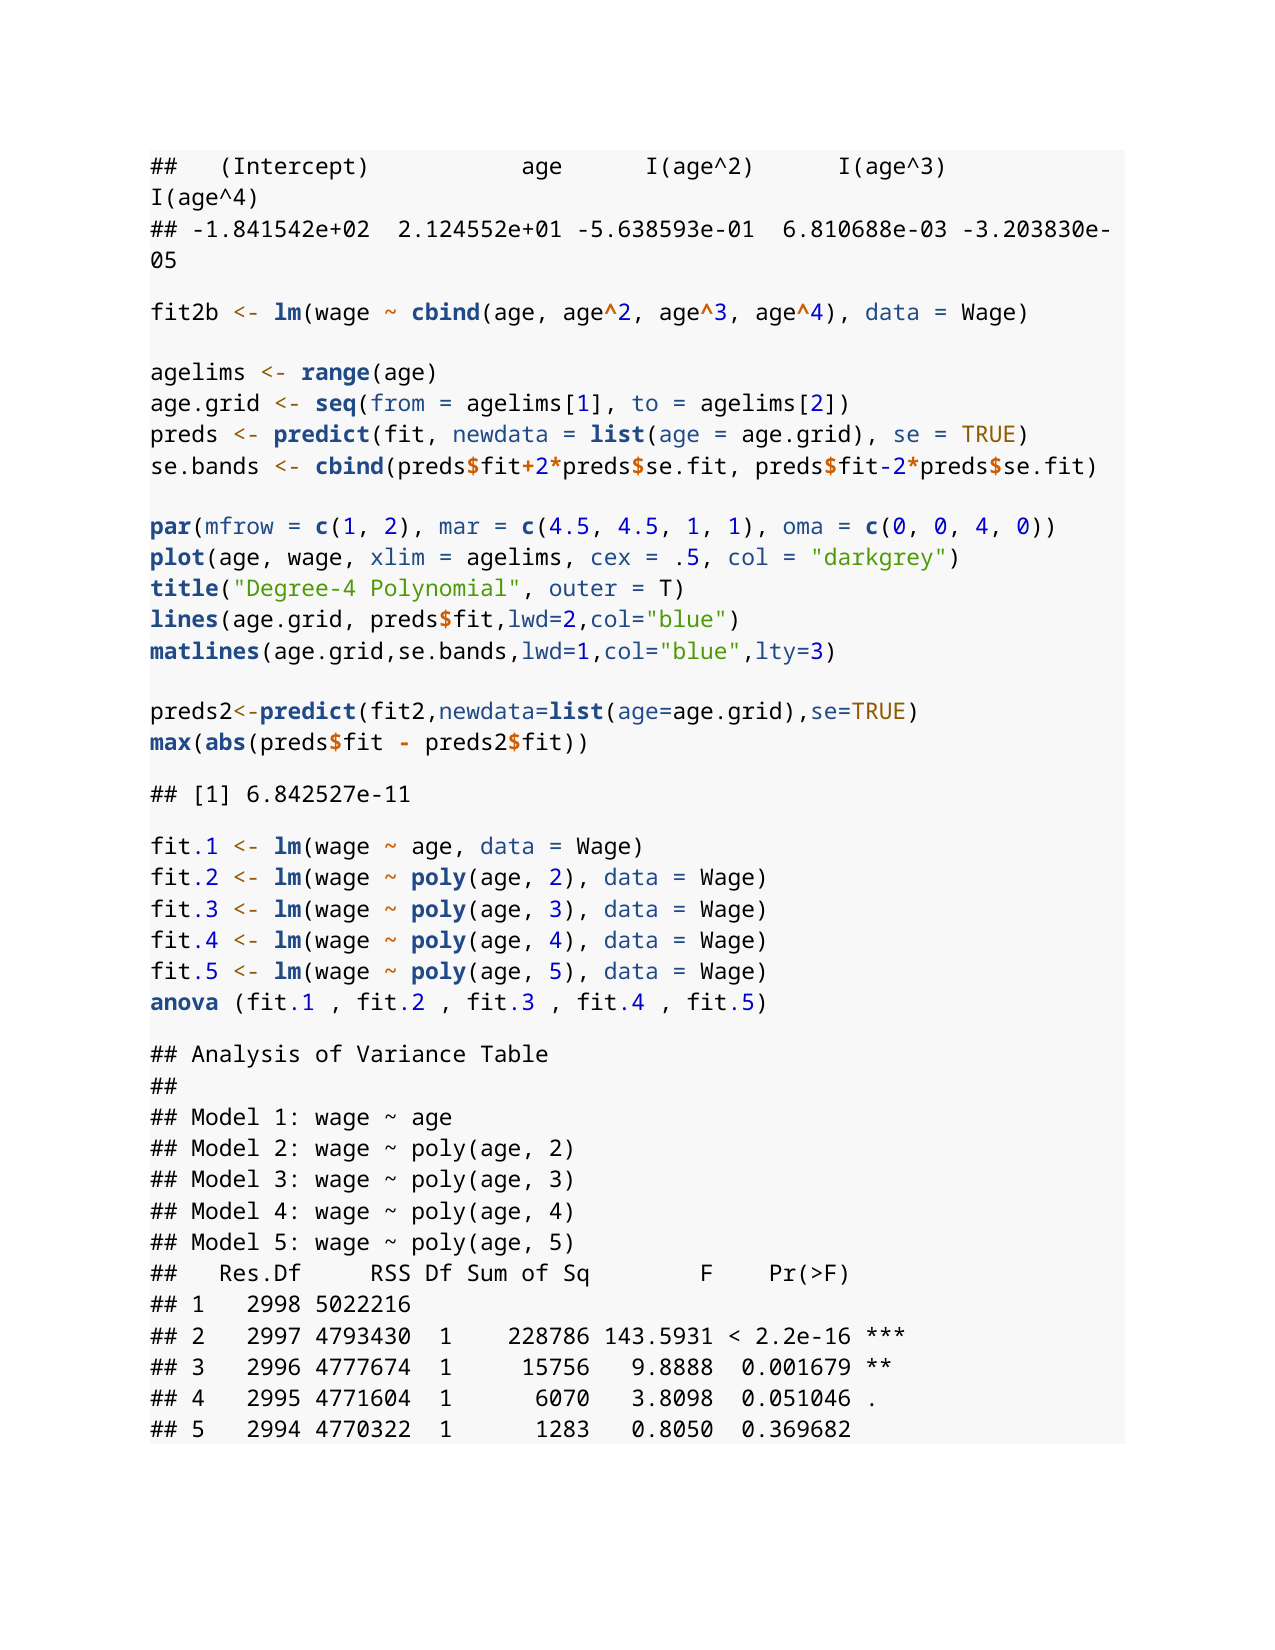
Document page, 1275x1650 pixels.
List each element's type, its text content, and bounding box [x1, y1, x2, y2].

text fit2b <- lm(wage ~ cbind(age, age^2, age^3, age^4), data = Wage) agelims <- range(age) age.grid <- seq(from = agelims[1], to = agelims[2]) preds <- predict(fit, newdata = list(age = age.grid), se = TRUE) se.bands <- cbind(preds$fit+2*preds$se.fit, preds$fit-2*preds$se.fit) par(mfrow = c(1, 2), mar = c(4.5, 4.5, 1, 1), oma = c(0, 0, 4, 0)) plot(age, wage, xlim = agelims, cex = .5, col = "darkgrey") title("Degree-4 Polynomial", outer = T) lines(age.grid, preds$fit,lwd=2,col="blue") matlines(age.grid,se.bands,lwd=1,col="blue",lty=3) preds2<-predict(fit2,newdata=list(age=age.grid),se=TRUE) max(abs(preds$fit - preds2$fit)) [150, 296, 1125, 757]
text ## [1] 6.842527e-11 [150, 778, 1125, 809]
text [150, 1038, 1125, 1444]
text fit.1 <- lm(wage ~ age, data = Wage) fit.2 <- lm(wage ~ poly(age, 2), data = Wage) fit.3 <- lm(wage ~ poly(age, 3), data = Wage) fit.4 <- lm(wage ~ poly(age, 4), data = Wage) fit.5 <- lm(wage ~ poly(age, 5), data = Wage) anova (fit.1 , fit.2 , fit.3 , fit.4 , fit.5) [150, 830, 1125, 1017]
text ## (Intercept) age I(age^2) I(age^3) I(age^4) ## -1.841542e+02 2.124552e+01 -5.638593e-01 6.810688e-03 -3.203830e-05 [150, 150, 1125, 275]
